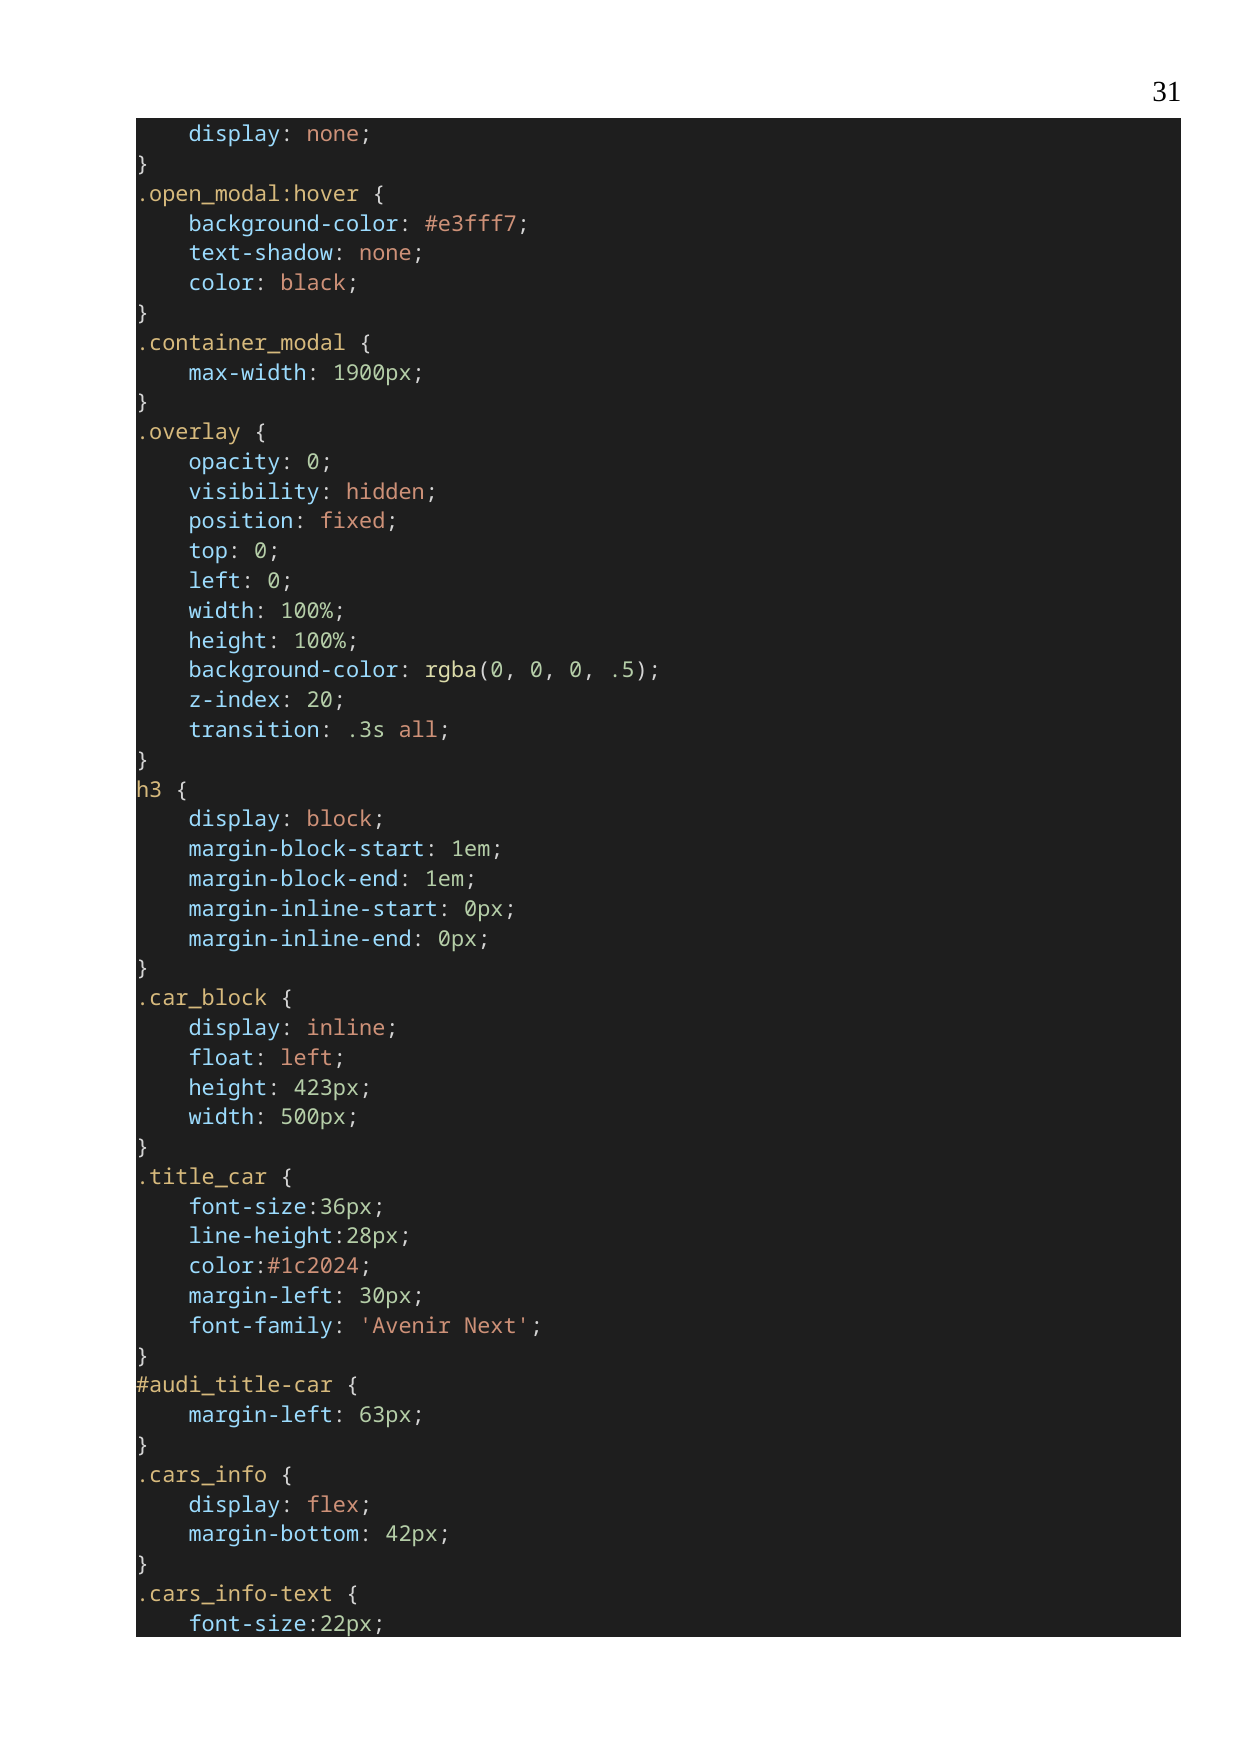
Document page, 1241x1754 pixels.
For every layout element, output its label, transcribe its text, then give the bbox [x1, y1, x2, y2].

text display: flex; [136, 1488, 1181, 1518]
text margin-block-end: 1em; [136, 863, 1181, 893]
text margin-inline-end: 0px; [136, 922, 1181, 952]
text display: block; [136, 803, 1181, 833]
text line-height:28px; [136, 1220, 1181, 1250]
text .car_block { [136, 982, 1181, 1012]
text margin-bottom: 42px; [136, 1518, 1181, 1548]
text #audi_title-car { [136, 1369, 1181, 1399]
text height: 100%; [136, 624, 1181, 654]
text } [136, 1429, 1181, 1459]
text text-shadow: none; [136, 237, 1181, 267]
text visibility: hidden; [136, 476, 1181, 505]
text font-size:22px; [136, 1608, 1181, 1637]
text .title_car { [136, 1161, 1181, 1191]
text .cars_info-text { [136, 1578, 1181, 1608]
text } [136, 1548, 1181, 1578]
text margin-left: 63px; [136, 1399, 1181, 1429]
text color:#1c2024; [136, 1250, 1181, 1280]
text } [136, 952, 1181, 982]
text width: 100%; [136, 595, 1181, 624]
text width: 500px; [136, 1101, 1181, 1131]
text z-index: 20; [136, 684, 1181, 714]
text font-size:36px; [136, 1191, 1181, 1220]
text .cars_info { [136, 1459, 1181, 1488]
text position: fixed; [136, 505, 1181, 535]
text max-width: 1900px; [136, 356, 1181, 386]
text background-color: #e3fff7; [136, 207, 1181, 237]
text background-color: rgba(0, 0, 0, .5); [136, 654, 1181, 684]
text transition: .3s all; [136, 714, 1181, 744]
text font-family: 'Avenir Next'; [136, 1310, 1181, 1339]
text .container_modal { [136, 327, 1181, 356]
text display: none; [136, 118, 1181, 148]
text } [136, 297, 1181, 327]
text display: inline; [136, 1012, 1181, 1042]
text } [136, 1131, 1181, 1161]
text } [136, 744, 1181, 773]
text color: black; [136, 267, 1181, 297]
text float: left; [136, 1042, 1181, 1071]
text left: 0; [136, 565, 1181, 595]
text opacity: 0; [136, 446, 1181, 476]
text h3 { [136, 773, 1181, 803]
text } [136, 386, 1181, 416]
text } [136, 148, 1181, 178]
text margin-block-start: 1em; [136, 833, 1181, 863]
text } [136, 1339, 1181, 1369]
text .overlay { [136, 416, 1181, 446]
text .open_modal:hover { [136, 178, 1181, 207]
text margin-inline-start: 0px; [136, 893, 1181, 922]
text margin-left: 30px; [136, 1280, 1181, 1310]
text top: 0; [136, 535, 1181, 565]
text height: 423px; [136, 1071, 1181, 1101]
